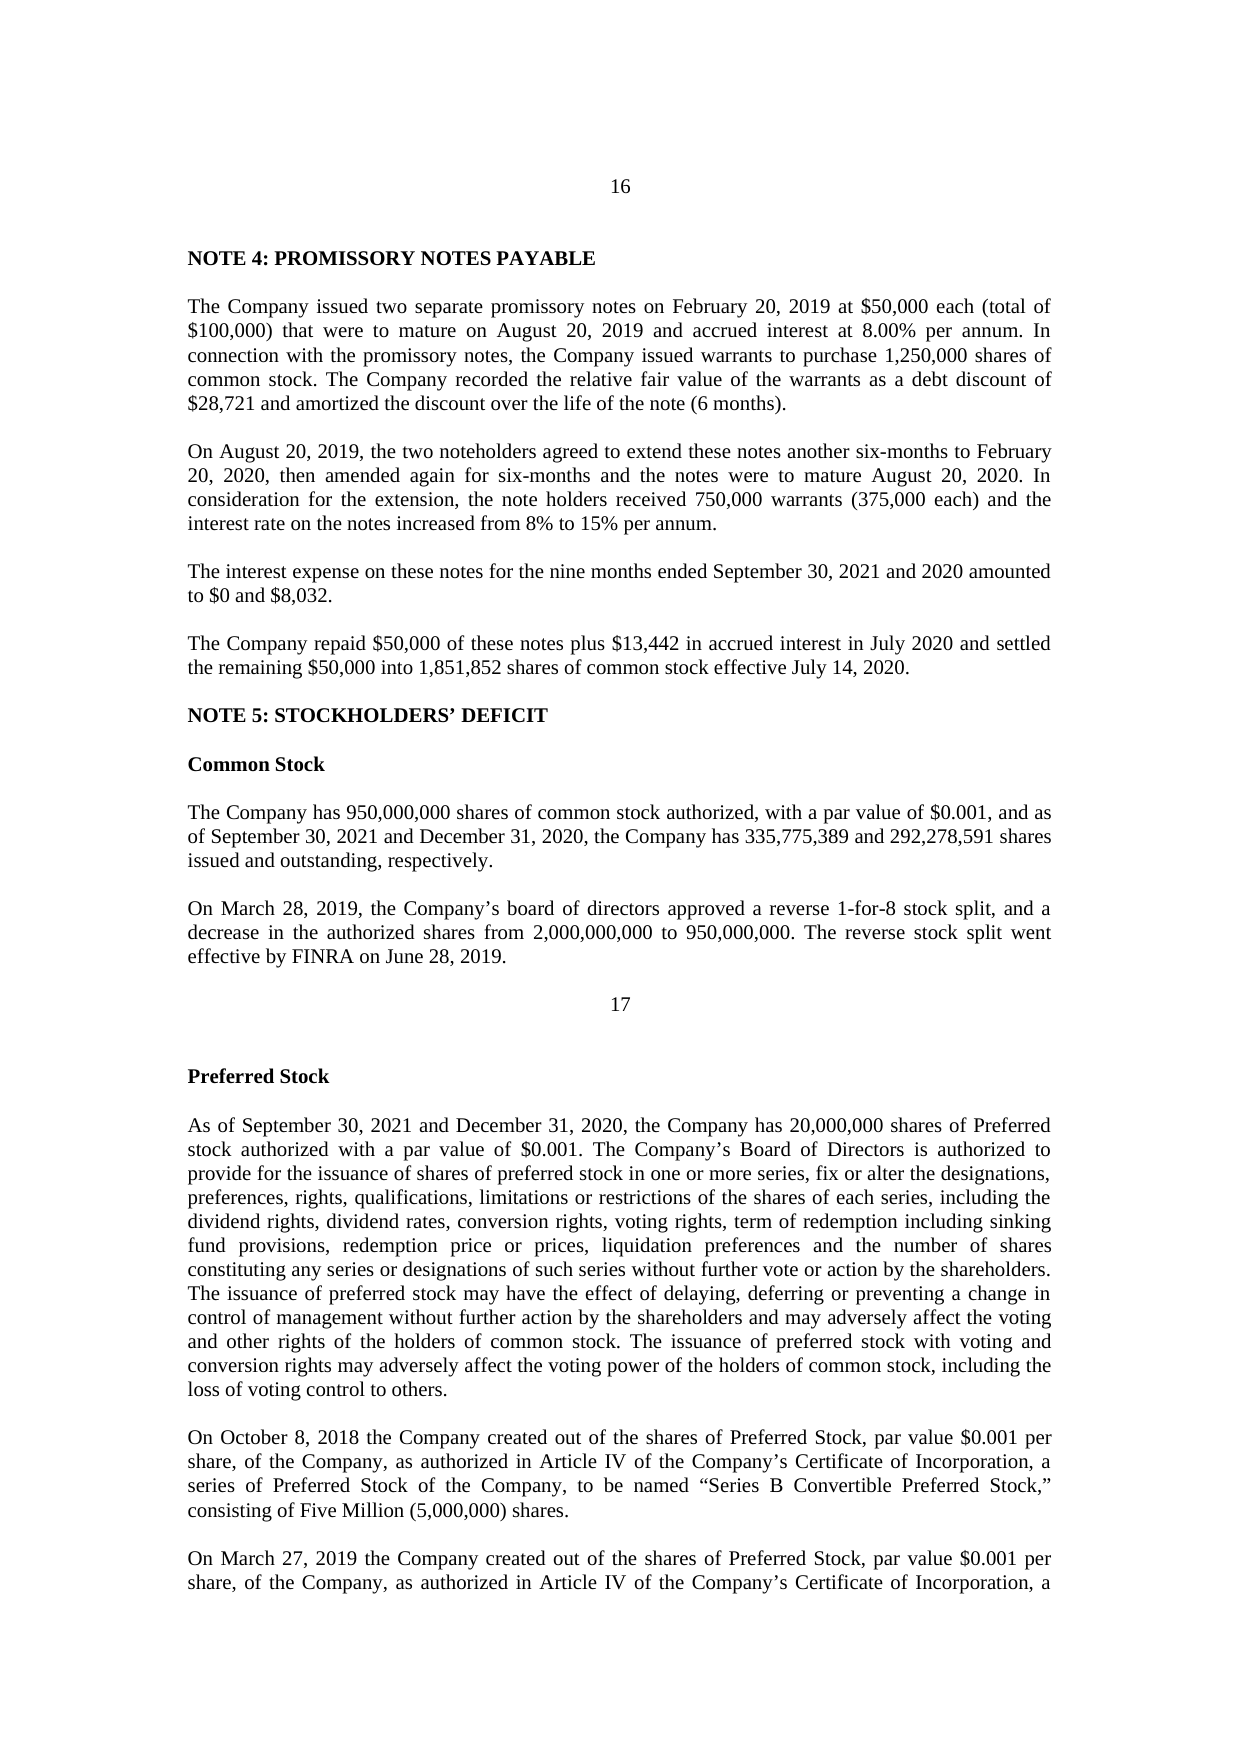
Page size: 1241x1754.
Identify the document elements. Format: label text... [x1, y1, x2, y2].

text NOTE 5: STOCKHOLDERS’ DEFICIT [187, 703, 1053, 727]
text Preferred Stock [187, 1064, 1053, 1088]
text On August 20, 2019, the two noteholders agreed to extend these notes another six-months to February 20, 2020, then amended again for six-months and the notes were to mature August 20, 2020. In consideration for the extension, the note holders received 750,000 warrants (375,000 each) and the interest rate on the notes increased from 8% to 15% per annum. [187, 439, 1053, 535]
text As of September 30, 2021 and December 31, 2020, the Company has 20,000,000 shares of Preferred stock authorized with a par value of $0.001. The Company’s Board of Directors is authorized to provide for the issuance of shares of preferred stock in one or more series, fix or alter the designations, preferences, rights, qualifications, limitations or restrictions of the shares of each series, including the dividend rights, dividend rates, conversion rights, voting rights, term of redemption including sinking fund provisions, redemption price or prices, liquidation preferences and the number of shares constituting any series or designations of such series without further vote or action by the shareholders. The issuance of preferred stock may have the effect of delaying, deferring or preventing a change in control of management without further action by the shareholders and may adversely affect the voting and other rights of the holders of common stock. The issuance of preferred stock with voting and conversion rights may adversely affect the voting power of the holders of common stock, including the loss of voting control to others. [187, 1112, 1053, 1401]
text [187, 1546, 1053, 1594]
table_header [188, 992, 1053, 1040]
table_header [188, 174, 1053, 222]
text On October 8, 2018 the Company created out of the shares of Preferred Stock, par value $0.001 per share, of the Company, as authorized in Article IV of the Company’s Certificate of Incorporation, a series of Preferred Stock of the Company, to be named “Series B Convertible Preferred Stock,” consisting of Five Million (5,000,000) shares. [187, 1425, 1053, 1522]
text NOTE 4: PROMISSORY NOTES PAYABLE [187, 246, 1053, 270]
text The Company issued two separate promissory notes on February 20, 2019 at $50,000 each (total of $100,000) that were to mature on August 20, 2019 and accrued interest at 8.00% per annum. In connection with the promissory notes, the Company issued warrants to purchase 1,250,000 shares of common stock. The Company recorded the relative fair value of the warrants as a debt discount of $28,721 and amortized the discount over the life of the note (6 months). [187, 294, 1053, 415]
text Common Stock [187, 752, 1053, 776]
text On March 28, 2019, the Company’s board of directors approved a reverse 1-for-8 stock split, and a decrease in the authorized shares from 2,000,000,000 to 950,000,000. The reverse stock split went effective by FINRA on June 28, 2019. [187, 896, 1053, 968]
text The Company repaid $50,000 of these notes plus $13,442 in accrued interest in July 2020 and settled the remaining $50,000 into 1,851,852 shares of common stock effective July 14, 2020. [187, 631, 1053, 679]
text The Company has 950,000,000 shares of common stock authorized, with a par value of $0.001, and as of September 30, 2021 and December 31, 2020, the Company has 335,775,389 and 292,278,591 shares issued and outstanding, respectively. [187, 800, 1053, 872]
text The interest expense on these notes for the nine months ended September 30, 2021 and 2020 amounted to $0 and $8,032. [187, 559, 1053, 607]
